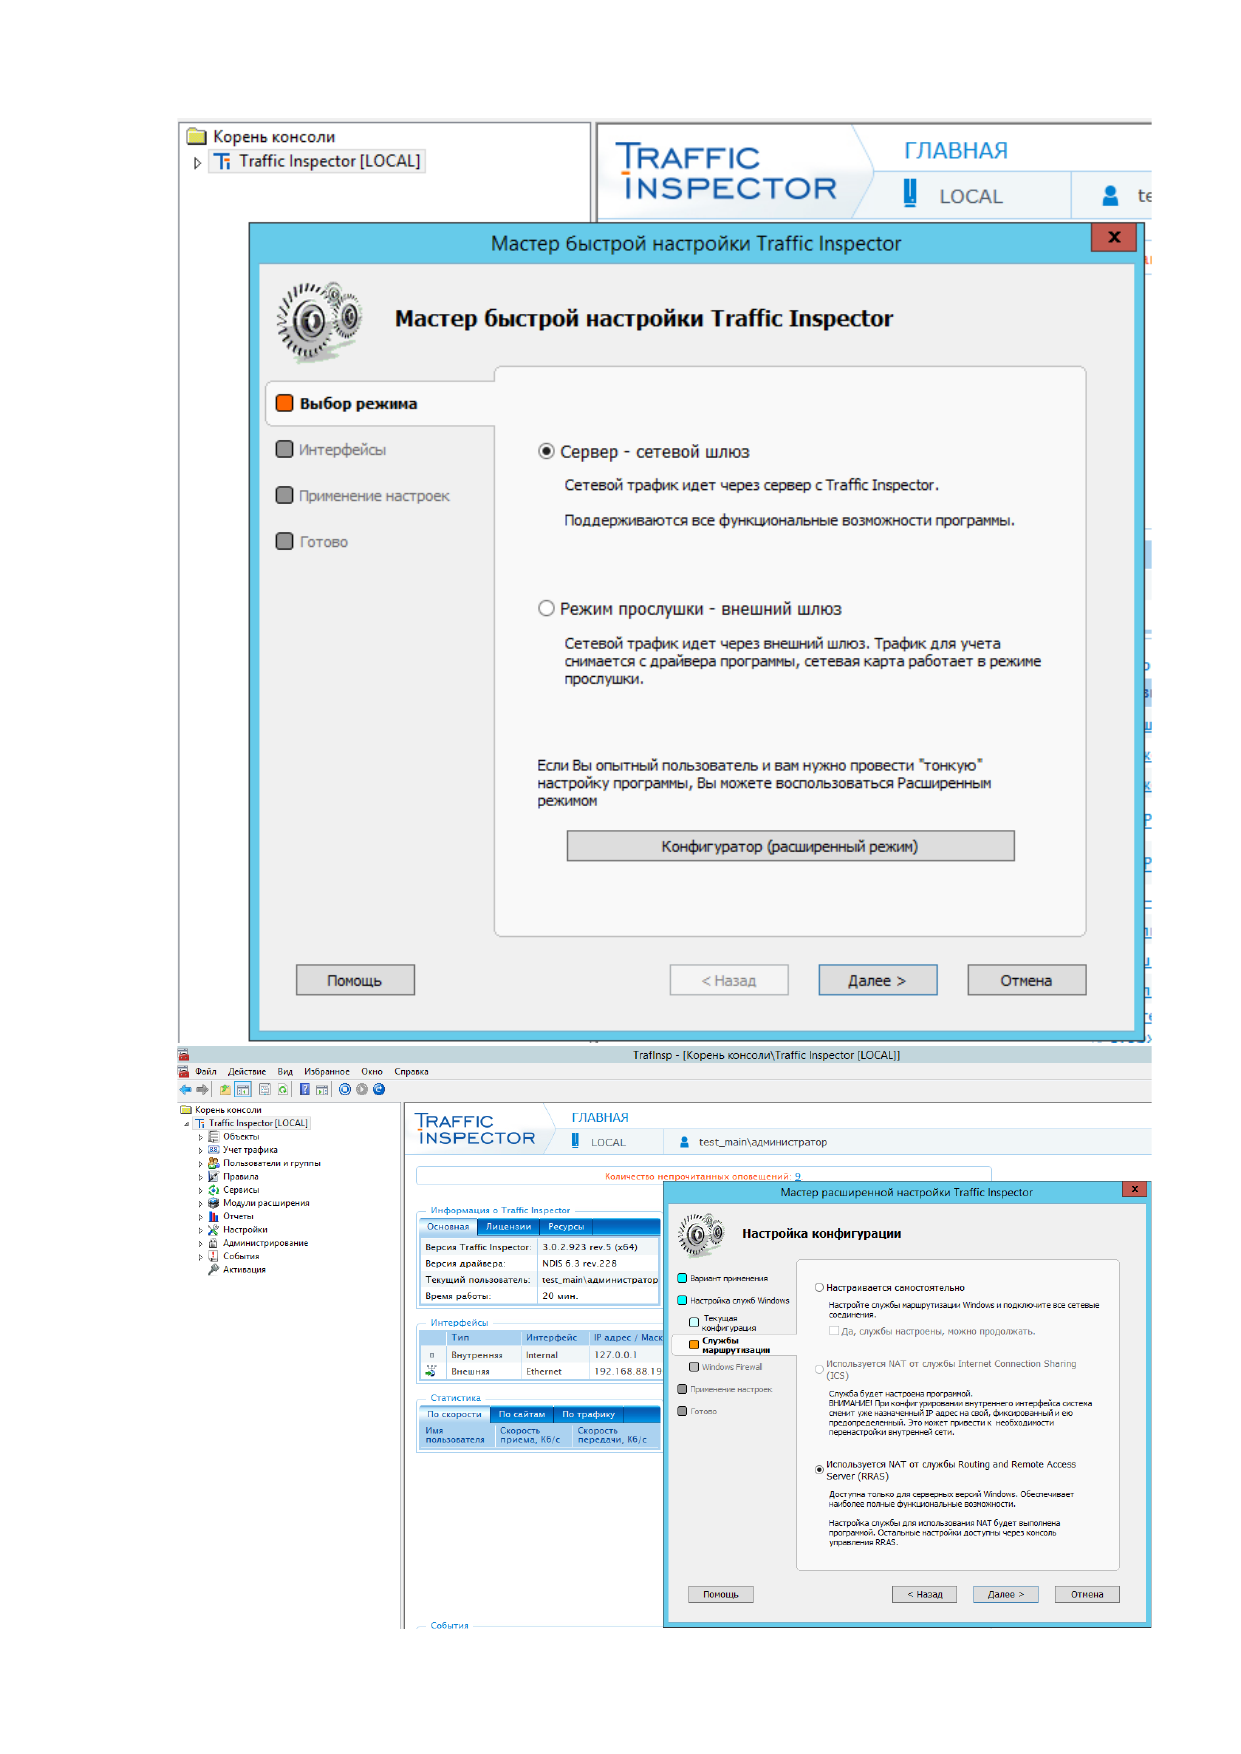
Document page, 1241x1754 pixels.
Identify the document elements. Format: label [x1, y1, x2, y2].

picture [177, 118, 1152, 1043]
picture [177, 1046, 1152, 1629]
